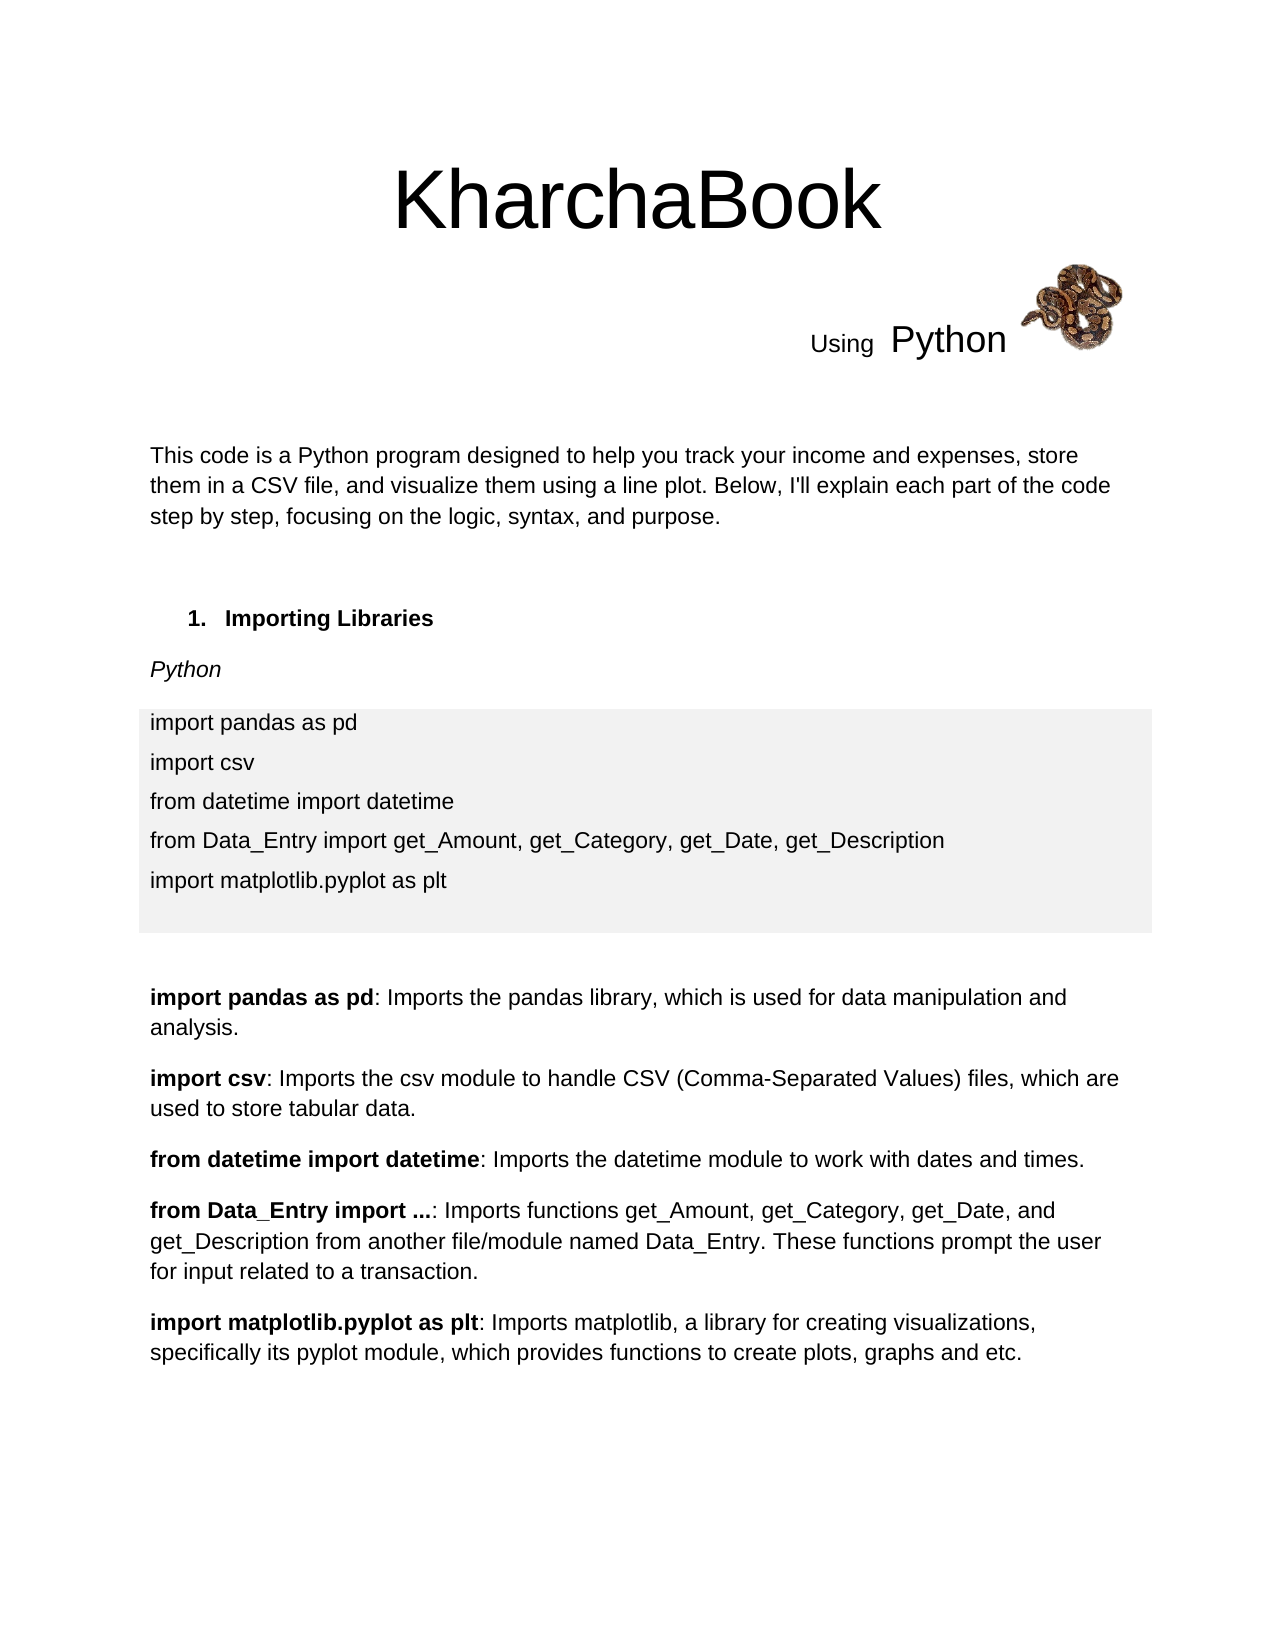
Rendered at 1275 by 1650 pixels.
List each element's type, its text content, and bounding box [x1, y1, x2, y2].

text import csv: Imports the csv module to handle CSV (Comma-Separated Values) files, which are used to store tabular data. [150, 1065, 1125, 1122]
text from Data_Entry import ...: Imports functions get_Amount, get_Category, get_Date, and get_Description from another file/module named Data_Entry. These functions prompt the user for input related to a transaction. [150, 1197, 1125, 1284]
list Importing Libraries [187, 605, 1125, 631]
text Using Python [150, 260, 1125, 360]
table_header Python [139, 656, 1152, 709]
title KharchaBook [150, 150, 1125, 246]
text import pandas as pd: Imports the pandas library, which is used for data manipulation and analysis. [150, 984, 1125, 1040]
text from datetime import datetime: Imports the datetime module to work with dates and times. [150, 1146, 1125, 1173]
picture [1017, 260, 1125, 353]
text import matplotlib.pyplot as plt: Imports matplotlib, a library for creating visualizations, specifically its pyplot module, which provides functions to create plots, graphs and etc. [150, 1309, 1125, 1365]
text This code is a Python program designed to help you track your income and expenses, store them in a CSV file, and visualize them using a line plot. Below, I'll explain each part of the code step by step, focusing on the logic, syntax, and purpose. [150, 442, 1125, 529]
table_cell import pandas as pd import csv from datetime import datetime from Data_Entry import get_Amount, get_Category, get_Date, get_Description import matplotlib.pyplot as plt [139, 709, 1152, 933]
